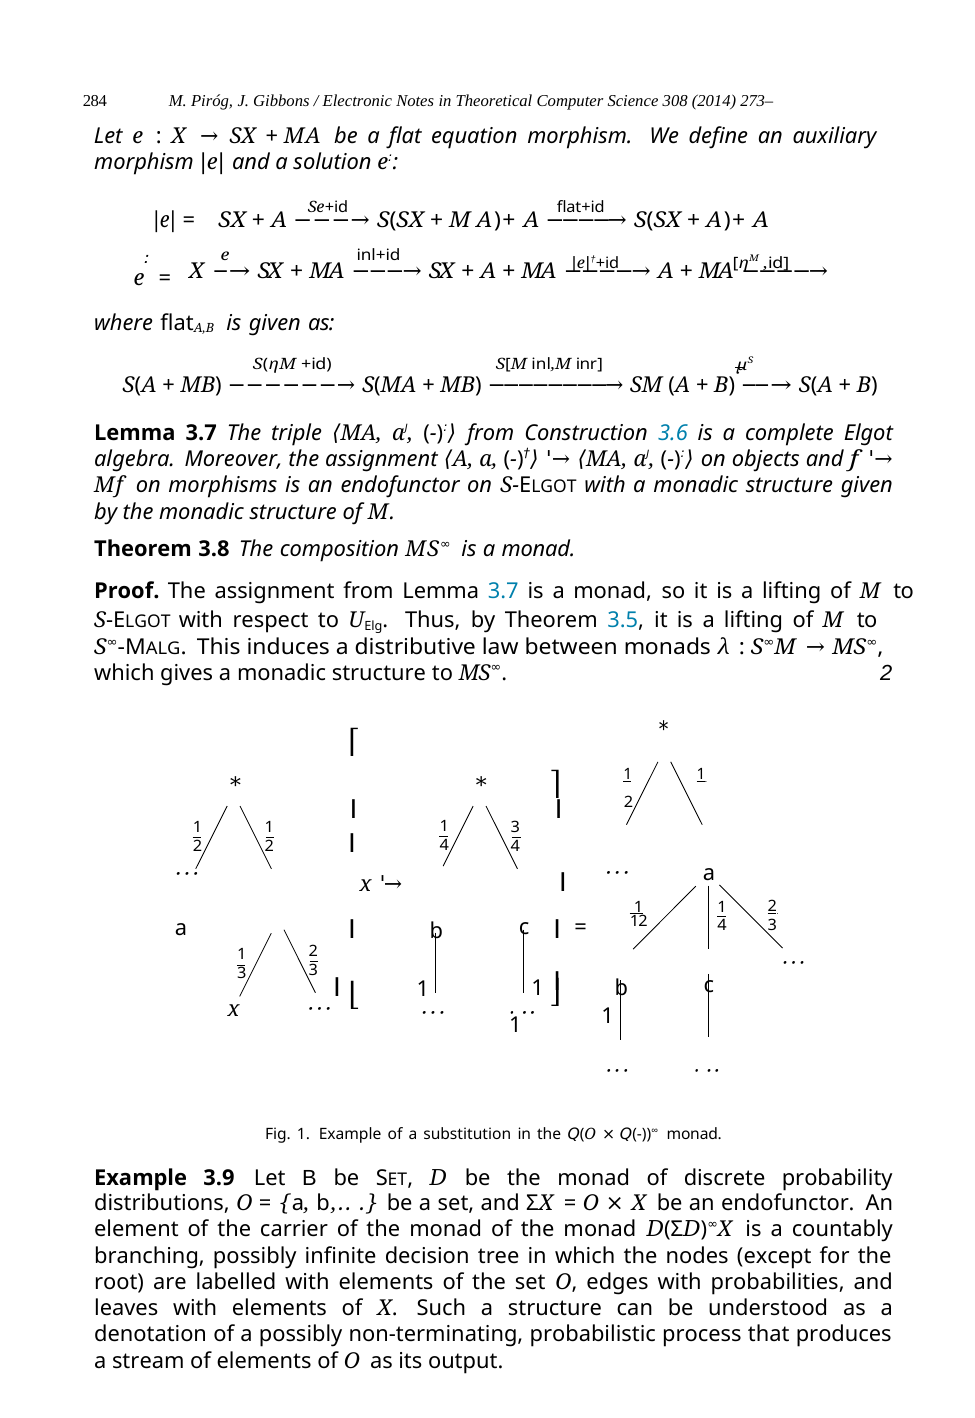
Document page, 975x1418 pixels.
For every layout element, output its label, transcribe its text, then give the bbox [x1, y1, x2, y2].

text S∞-Malg. This induces a distributive law between monads λ : S∞M → MS∞, which gives a monadic structure to MS∞. 2 [94, 633, 893, 687]
text ⎢ [71, 955, 348, 1006]
text ··· · ·· 1 1 [421, 1007, 727, 1040]
text S-Elgot with respect to UElg. Thus, by Theorem 3.5, it is a lifting of M to [94, 605, 914, 633]
text S(ηM +id) S[M inl,M inr] μS [91, 358, 914, 374]
text ⎥ = [407, 861, 588, 899]
text ··· [782, 955, 914, 975]
text ⎢ [347, 899, 403, 948]
text S(A + MB) −−−−−−→ S(MA + MB) −−−−−−−−→ SM (A + B) −−→ S(A + B) [122, 374, 914, 397]
text Example 3.9 Let B be Set, D be the monad of discrete probability distributions, O = {a, b,.. .} be a set, and ΣX = O × X be an endofunctor. An element of the carrier of the monad of the monad D(ΣD)∞X is a countably branching, possibly infinite decision tree in which the nodes (except for the root) are labelled with elements of the set O, edges with probabilities, and leaves with elements of X. Such a structure can be understood as a denotation of a possibly non-terminating, probabilistic process that produces a stream of elements of O as its output. [94, 1164, 893, 1374]
text 1 1 ⎥ b c [416, 955, 727, 1007]
text ⎢ ⎥ [71, 791, 842, 826]
text Let e : X → SX + MA be a flat equation morphism. We deﬁne an auxiliary morphism |e| and a solution e:: [94, 122, 914, 176]
text x ··· [227, 1006, 362, 1019]
text ⎢x '→ [347, 861, 403, 899]
text ∗ ⎡ ∗ 1 1 [71, 734, 863, 791]
text Fig. 1. Example of a substitution in the Q(O × Q(-))∞ monad. [72, 1123, 914, 1144]
text |e|†+id [571, 252, 627, 273]
text : e inl+id [143, 244, 404, 267]
text ··· a [605, 861, 914, 885]
text b c ⎥ [429, 899, 588, 948]
text Proof. The assignment from Lemma 3.7 is a monad, so it is a lifting of M to [94, 575, 914, 605]
text ··· · ·· [605, 1058, 914, 1084]
text where flatA,B is given as: [94, 306, 914, 336]
text Theorem 3.8 The composition MS∞ is a monad. [94, 533, 914, 563]
text Se+id flat+id [308, 196, 914, 217]
text [ηM ,id] [732, 252, 914, 273]
text ··· a [174, 861, 283, 942]
text Lemma 3.7 The triple ⟨MA, aj, (-):⟩ from Construction 3.6 is a complete Elgot algebra. Moreover, the assignment ⟨A, a, (-)†⟩ '→ ⟨MA, aj, (-):⟩ on objects and f '→ Mf on morphisms is an endofunctor on S-Elgot with a monadic structure given by the monadic structure of M. [94, 419, 893, 526]
